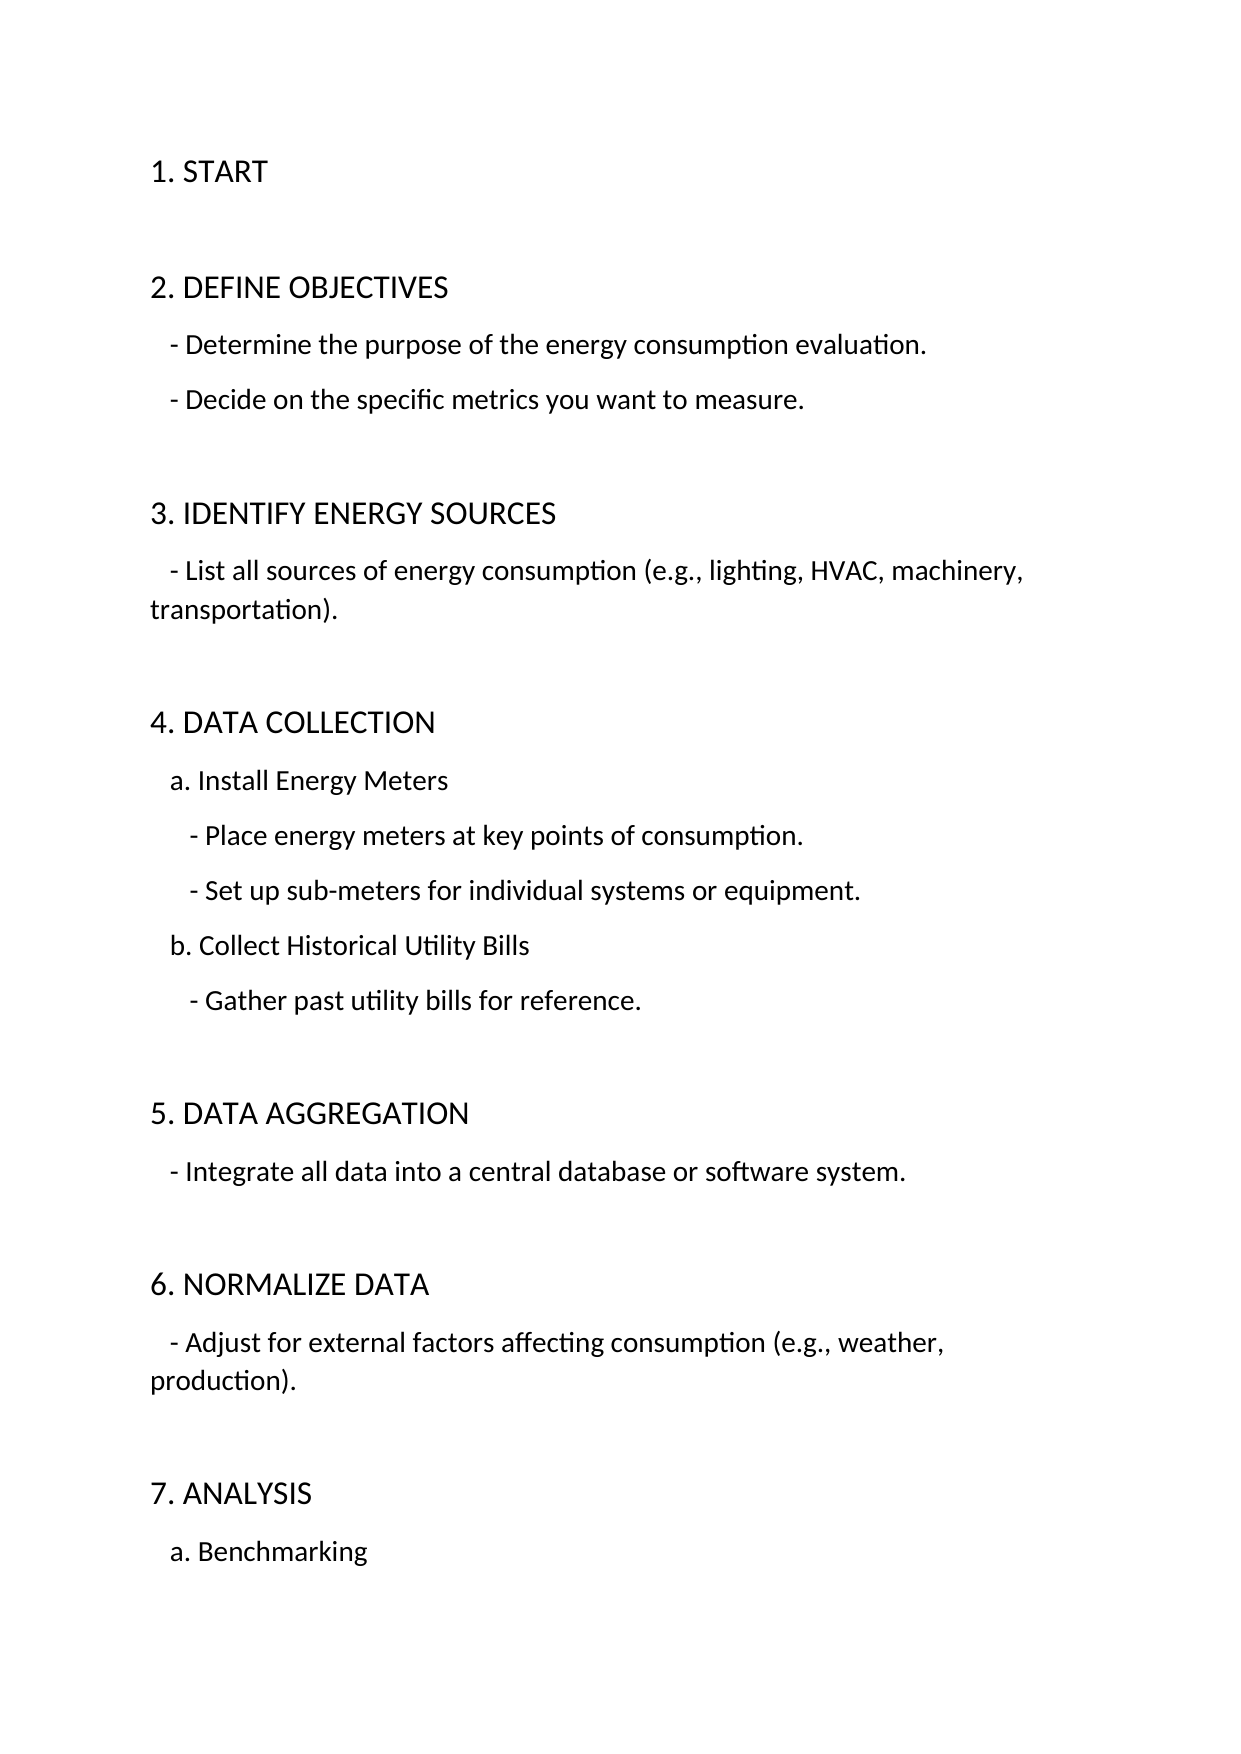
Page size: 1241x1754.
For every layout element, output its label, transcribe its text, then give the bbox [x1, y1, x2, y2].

text 4. DATA COLLECTION [150, 701, 1090, 742]
text a. Benchmarking [150, 1533, 1090, 1568]
text 5. DATA AGGREGATION [150, 1092, 1090, 1133]
text 6. NORMALIZE DATA [150, 1263, 1090, 1304]
text - Decide on the specific metrics you want to measure. [150, 381, 1090, 417]
text - Set up sub-meters for individual systems or equipment. [150, 872, 1090, 907]
text - Gather past utility bills for reference. [150, 982, 1090, 1018]
text 1. START [150, 150, 1090, 191]
text b. Collect Historical Utility Bills [150, 927, 1090, 962]
text 2. DEFINE OBJECTIVES [150, 266, 1090, 306]
text a. Install Energy Meters [150, 762, 1090, 797]
text 3. IDENTIFY ENERGY SOURCES [150, 492, 1090, 532]
text - Integrate all data into a central database or software system. [150, 1153, 1090, 1188]
text 7. ANALYSIS [150, 1472, 1090, 1513]
text - Determine the purpose of the energy consumption evaluation. [150, 326, 1090, 362]
text - Adjust for external factors affecting consumption (e.g., weather, production). [150, 1324, 1090, 1398]
text - Place energy meters at key points of consumption. [150, 817, 1090, 852]
text - List all sources of energy consumption (e.g., lighting, HVAC, machinery, transportation). [150, 552, 1090, 626]
